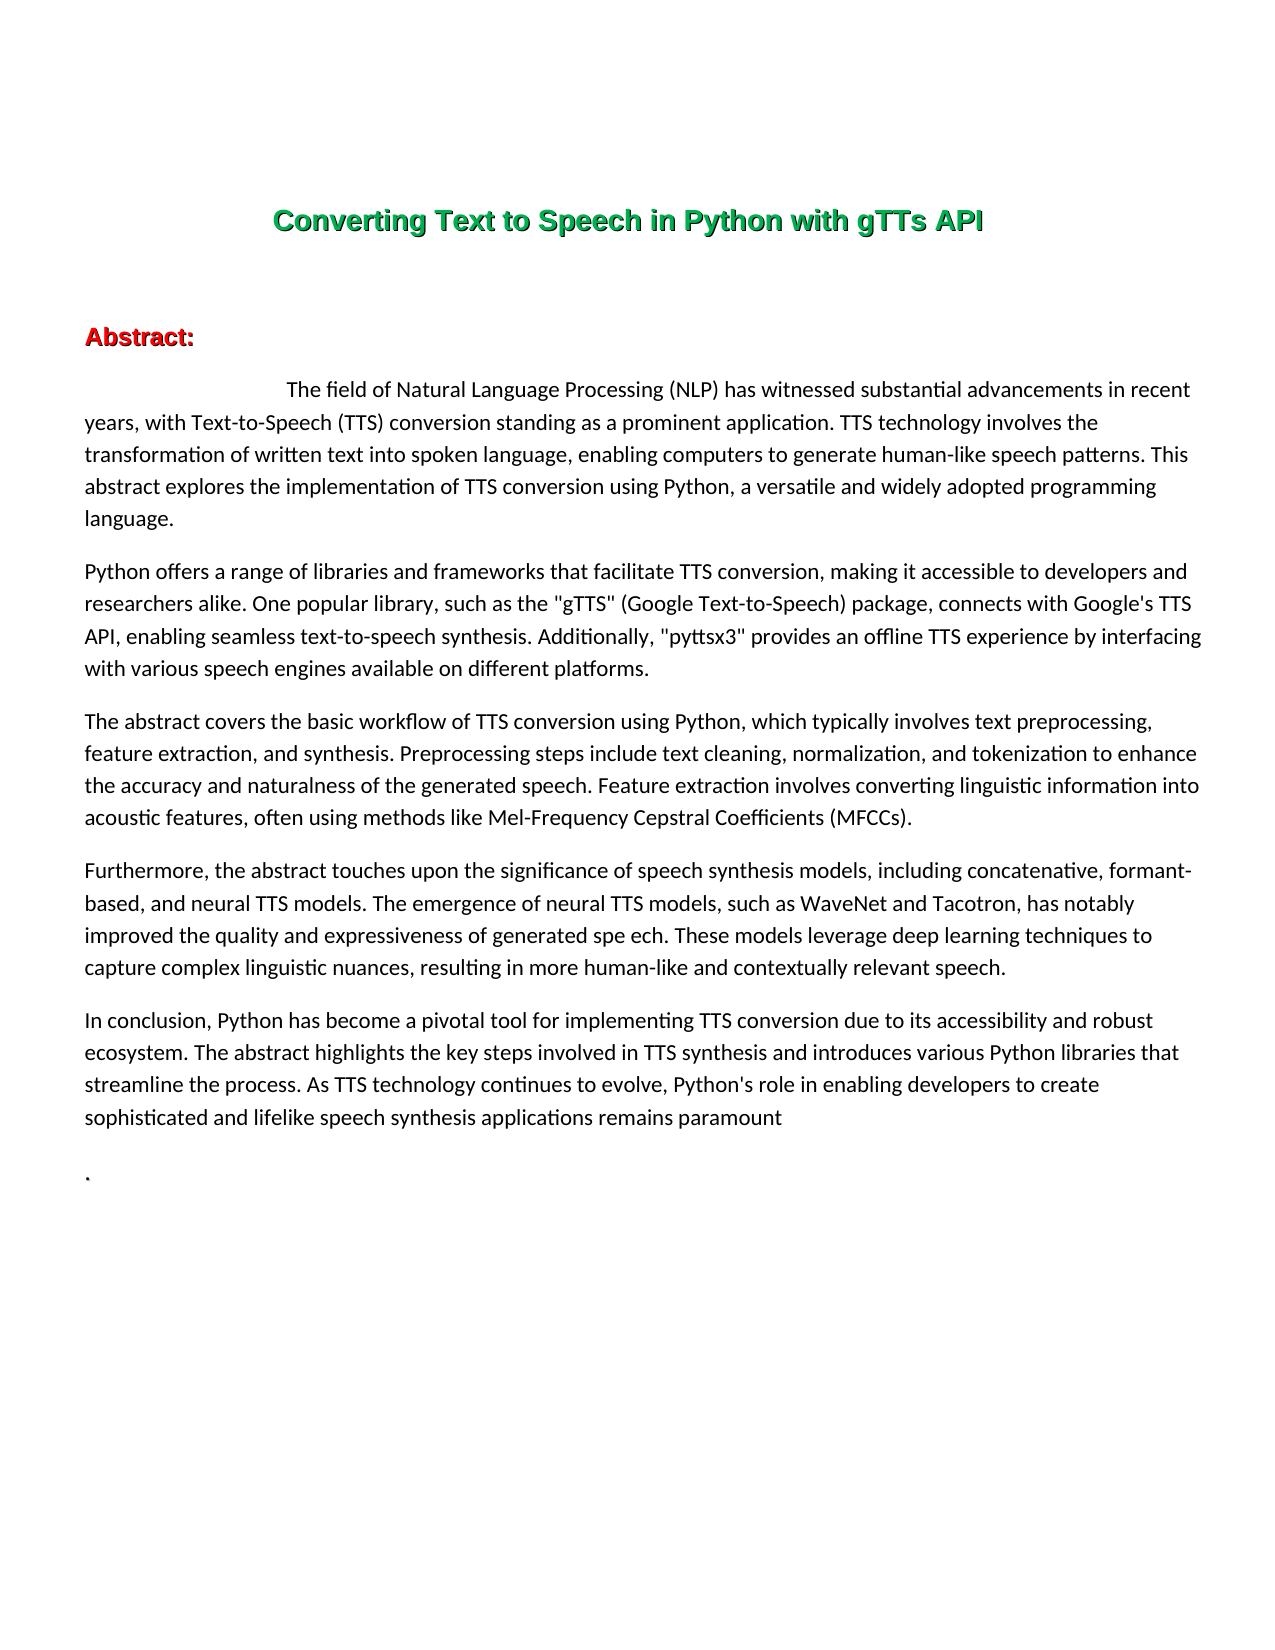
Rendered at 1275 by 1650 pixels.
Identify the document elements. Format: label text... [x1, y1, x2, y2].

text Converting Text to Speech in Python with gTTs API [84, 203, 1172, 237]
text . [84, 1156, 1219, 1187]
text The abstract covers the basic workflow of TTS conversion using Python, which typically involves text preprocessing, feature extraction, and synthesis. Preprocessing steps include text cleaning, normalization, and tokenization to enhance the accuracy and naturalness of the generated speech. Feature extraction involves converting linguistic information into acoustic features, often using methods like Mel-Frequency Cepstral Coefficients (MFCCs). [84, 707, 1219, 832]
text Furthermore, the abstract touches upon the significance of speech synthesis models, including concatenative, formant-based, and neural TTS models. The emergence of neural TTS models, such as WaveNet and Tacotron, has notably improved the quality and expressiveness of generated spe ech. These models leverage deep learning techniques to capture complex linguistic nuances, resulting in more human-like and contextually relevant speech. [84, 857, 1219, 981]
text The field of Natural Language Processing (NLP) has witnessed substantial advancements in recent years, with Text-to-Speech (TTS) conversion standing as a prominent application. TTS technology involves the transformation of written text into spoken language, enabling computers to generate human-like speech patterns. This abstract explores the implementation of TTS conversion using Python, a versatile and widely adopted programming language. [84, 376, 1219, 532]
text In conclusion, Python has become a pivotal tool for implementing TTS conversion due to its accessibility and robust ecosystem. The abstract highlights the key steps involved in TTS synthesis and introduces various Python libraries that streamline the process. As TTS technology continues to evolve, Python's role in enabling developers to create sophisticated and lifelike speech synthesis applications remains paramount [84, 1006, 1219, 1131]
text Python offers a range of libraries and frameworks that facilitate TTS conversion, making it accessible to developers and researchers alike. One popular library, such as the "gTTS" (Google Text-to-Speech) package, connects with Google's TTS API, enabling seamless text-to-speech synthesis. Additionally, "pyttsx3" provides an offline TTS experience by interfacing with various speech engines available on different platforms. [84, 557, 1219, 682]
text Abstract: [84, 322, 1219, 351]
